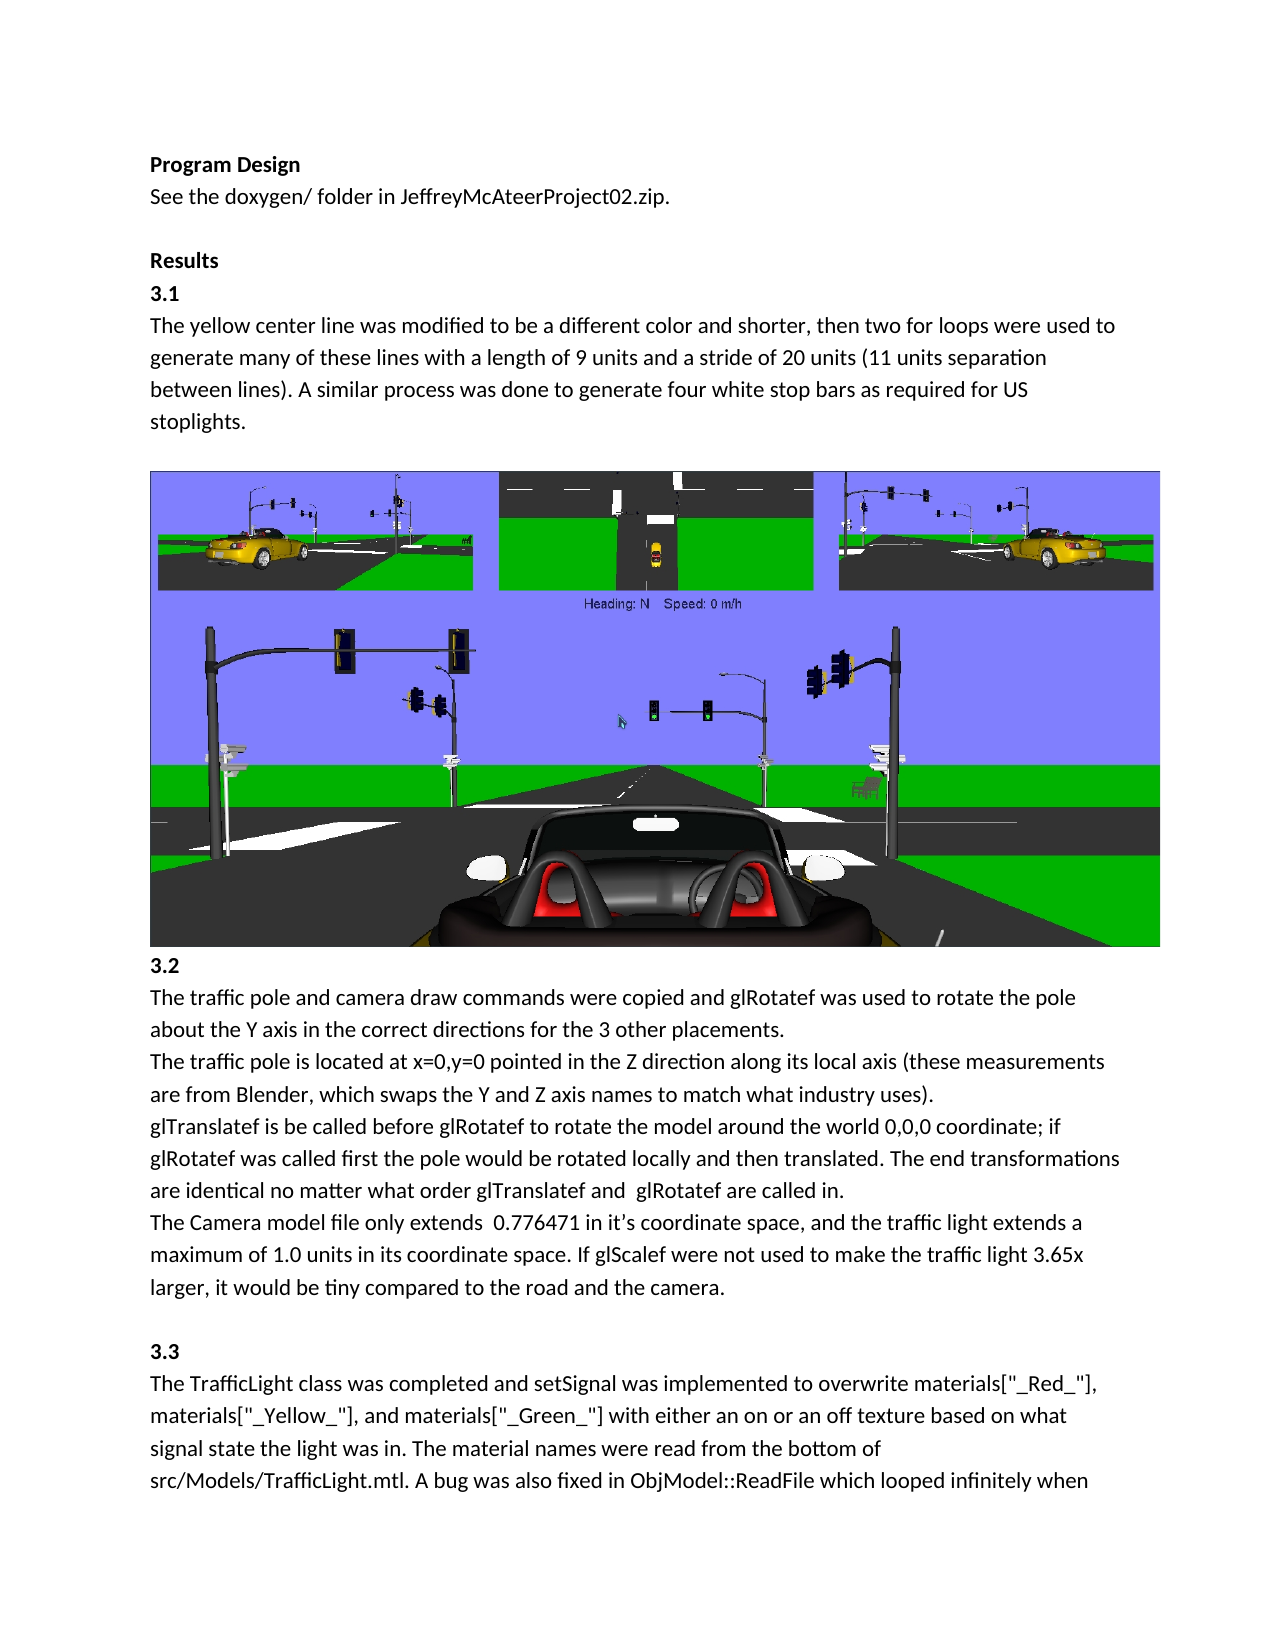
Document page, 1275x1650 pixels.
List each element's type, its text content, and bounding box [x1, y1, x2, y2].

text The traffic pole and camera draw commands were copied and glRotatef was used to rotate the pole about the Y axis in the correct directions for the 3 other placements. [150, 983, 1125, 1043]
text See the doxygen/ folder in JeffreyMcAteerProject02.zip. [150, 182, 1125, 210]
text The Camera model file only extends 0.776471 in it’s coordinate space, and the traffic light extends a maximum of 1.0 units in its coordinate space. If glScalef were not used to make the traffic light 3.65x larger, it would be tiny compared to the road and the camera. [150, 1208, 1125, 1301]
text The yellow center line was modified to be a different color and shorter, then two for loops were used to generate many of these lines with a length of 9 units and a stride of 20 units (11 units separation between lines). A similar process was done to generate four white stop bars as required for US stoplights. [150, 311, 1125, 436]
text glTranslatef is be called before glRotatef to rotate the model around the world 0,0,0 coordinate; if glRotatef was called first the pole would be rotated locally and then translated. The end transformations are identical no matter what order glTranslatef and glRotatef are called in. [150, 1112, 1125, 1204]
text The traffic pole is located at x=0,y=0 pointed in the Z direction along its local axis (these measurements are from Blender, which swaps the Y and Z axis names to match what industry uses). [150, 1047, 1125, 1108]
text 3.1 [150, 279, 1125, 307]
text 3.3 [150, 1337, 1125, 1365]
picture [150, 471, 1160, 947]
text Results [150, 247, 1125, 274]
text 3.2 [150, 951, 1125, 979]
text Program Design [150, 150, 1125, 178]
